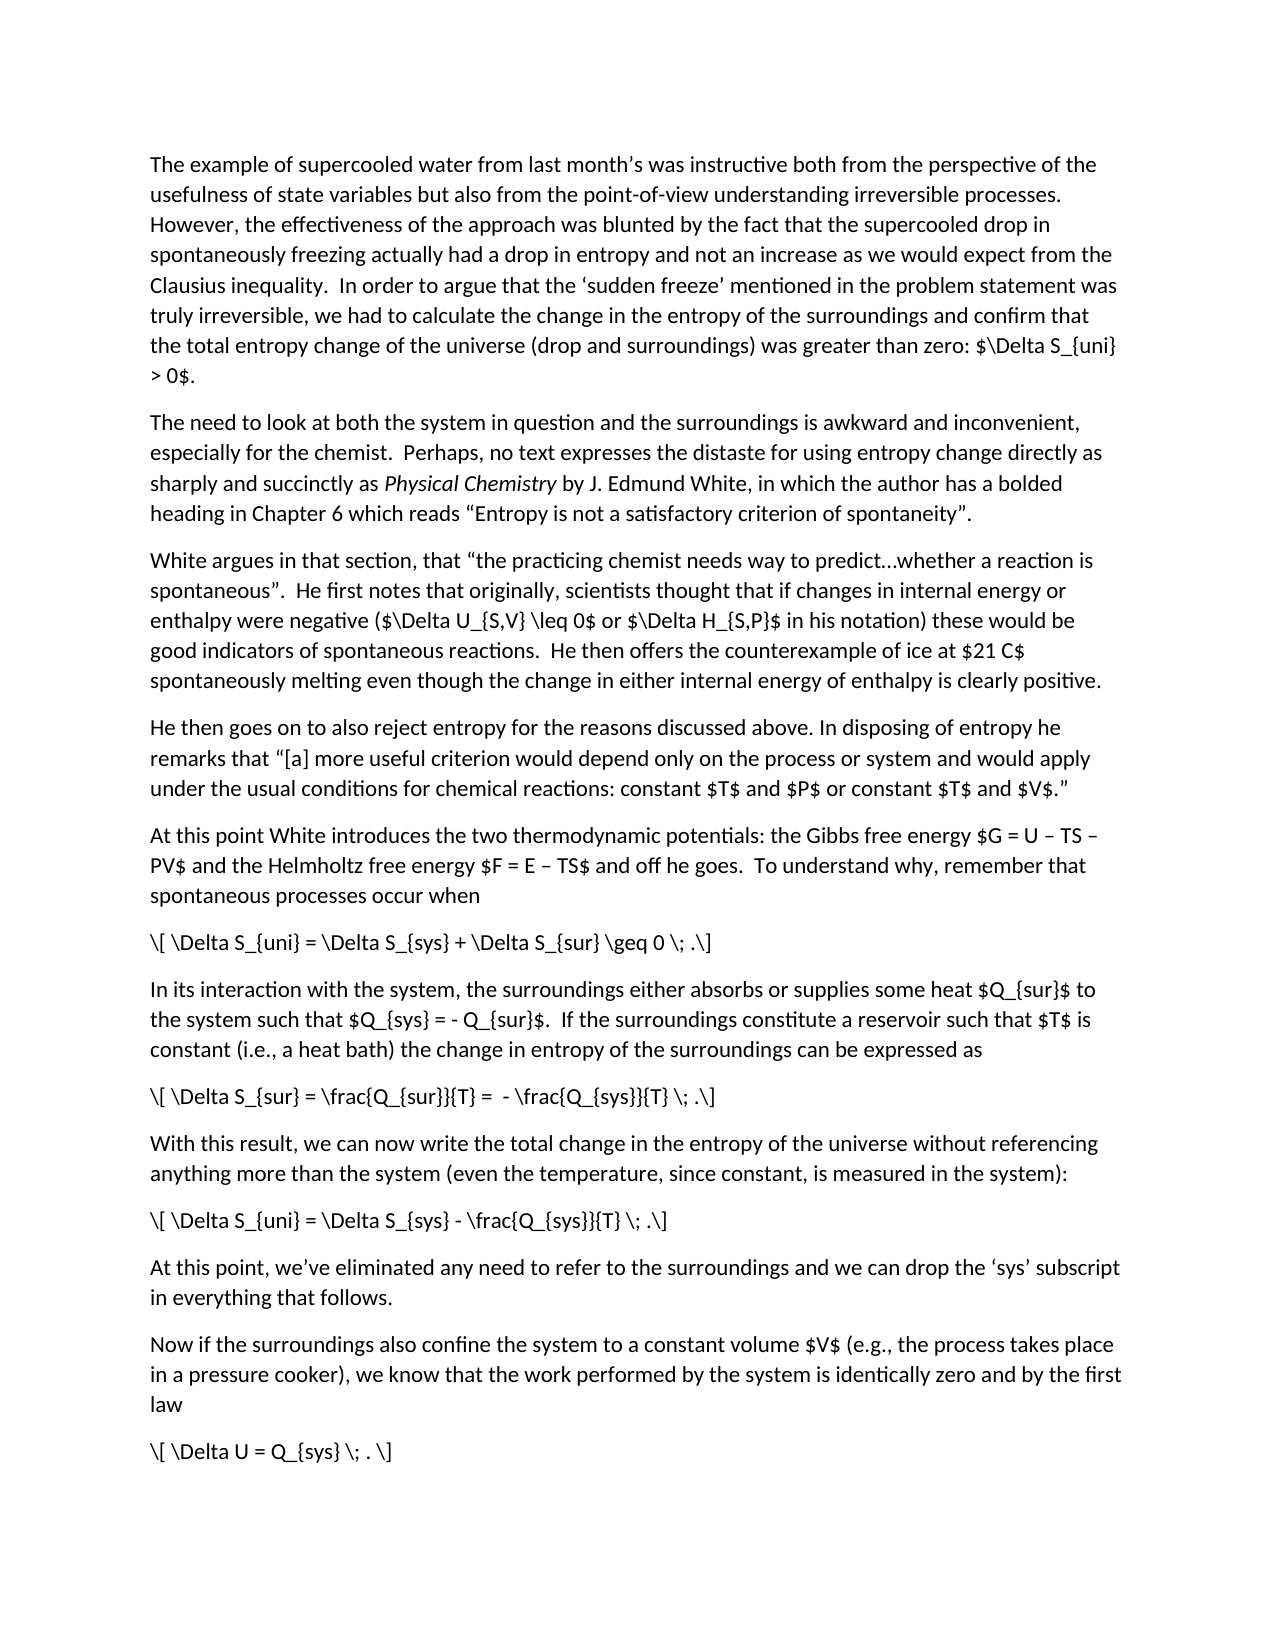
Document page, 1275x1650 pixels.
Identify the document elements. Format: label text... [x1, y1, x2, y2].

text \[ \Delta U = Q_{sys} \; . \] [150, 1437, 1125, 1466]
text Now if the surroundings also confine the system to a constant volume $V$ (e.g., the process takes place in a pressure cooker), we know that the work performed by the system is identically zero and by the first law [150, 1330, 1125, 1419]
text The need to look at both the system in question and the surroundings is awkward and inconvenient, especially for the chemist. Perhaps, no text expresses the distaste for using entropy change directly as sharply and succinctly as Physical Chemistry by J. Edmund White, in which the author has a bolded heading in Chapter 6 which reads “Entropy is not a satisfactory criterion of spontaneity”. [150, 408, 1125, 527]
text He then goes on to also reject entropy for the reasons discussed above. In disposing of entropy he remarks that “[a] more useful criterion would depend only on the process or system and would apply under the usual conditions for chemical reactions: constant $T$ and $P$ or constant $T$ and $V$.” [150, 713, 1125, 802]
text \[ \Delta S_{uni} = \Delta S_{sys} - \frac{Q_{sys}}{T} \; .\] [150, 1206, 1125, 1234]
text At this point, we’ve eliminated any need to refer to the surroundings and we can drop the ‘sys’ subscript in everything that follows. [150, 1253, 1125, 1311]
text The example of supercooled water from last month’s was instructive both from the perspective of the usefulness of state variables but also from the point-of-view understanding irreversible processes. However, the effectiveness of the approach was blunted by the fact that the supercooled drop in spontaneously freezing actually had a drop in entropy and not an increase as we would expect from the Clausius inequality. In order to argue that the ‘sudden freeze’ mentioned in the problem statement was truly irreversible, we had to calculate the change in the entropy of the surroundings and confirm that the total entropy change of the universe (drop and surroundings) was greater than zero: $\Delta S_{uni} > 0$. [150, 150, 1125, 389]
text \[ \Delta S_{uni} = \Delta S_{sys} + \Delta S_{sur} \geq 0 \; .\] [150, 928, 1125, 956]
text White argues in that section, that “the practicing chemist needs way to predict…whether a reaction is spontaneous”. He first notes that originally, scientists thought that if changes in internal energy or enthalpy were negative ($\Delta U_{S,V} \leq 0$ or $\Delta H_{S,P}$ in his notation) these would be good indicators of spontaneous reactions. He then offers the counterexample of ice at $21 C$ spontaneously melting even though the change in either internal energy of enthalpy is clearly positive. [150, 546, 1125, 695]
text At this point White introduces the two thermodynamic potentials: the Gibbs free energy $G = U – TS – PV$ and the Helmholtz free energy $F = E – TS$ and off he goes. To understand why, remember that spontaneous processes occur when [150, 821, 1125, 909]
text \[ \Delta S_{sur} = \frac{Q_{sur}}{T} = - \frac{Q_{sys}}{T} \; .\] [150, 1082, 1125, 1110]
text With this result, we can now write the total change in the entropy of the universe without referencing anything more than the system (even the temperature, since constant, is measured in the system): [150, 1129, 1125, 1187]
text In its interaction with the system, the surroundings either absorbs or supplies some heat $Q_{sur}$ to the system such that $Q_{sys} = - Q_{sur}$. If the surroundings constitute a reservoir such that $T$ is constant (i.e., a heat bath) the change in entropy of the surroundings can be expressed as [150, 975, 1125, 1063]
